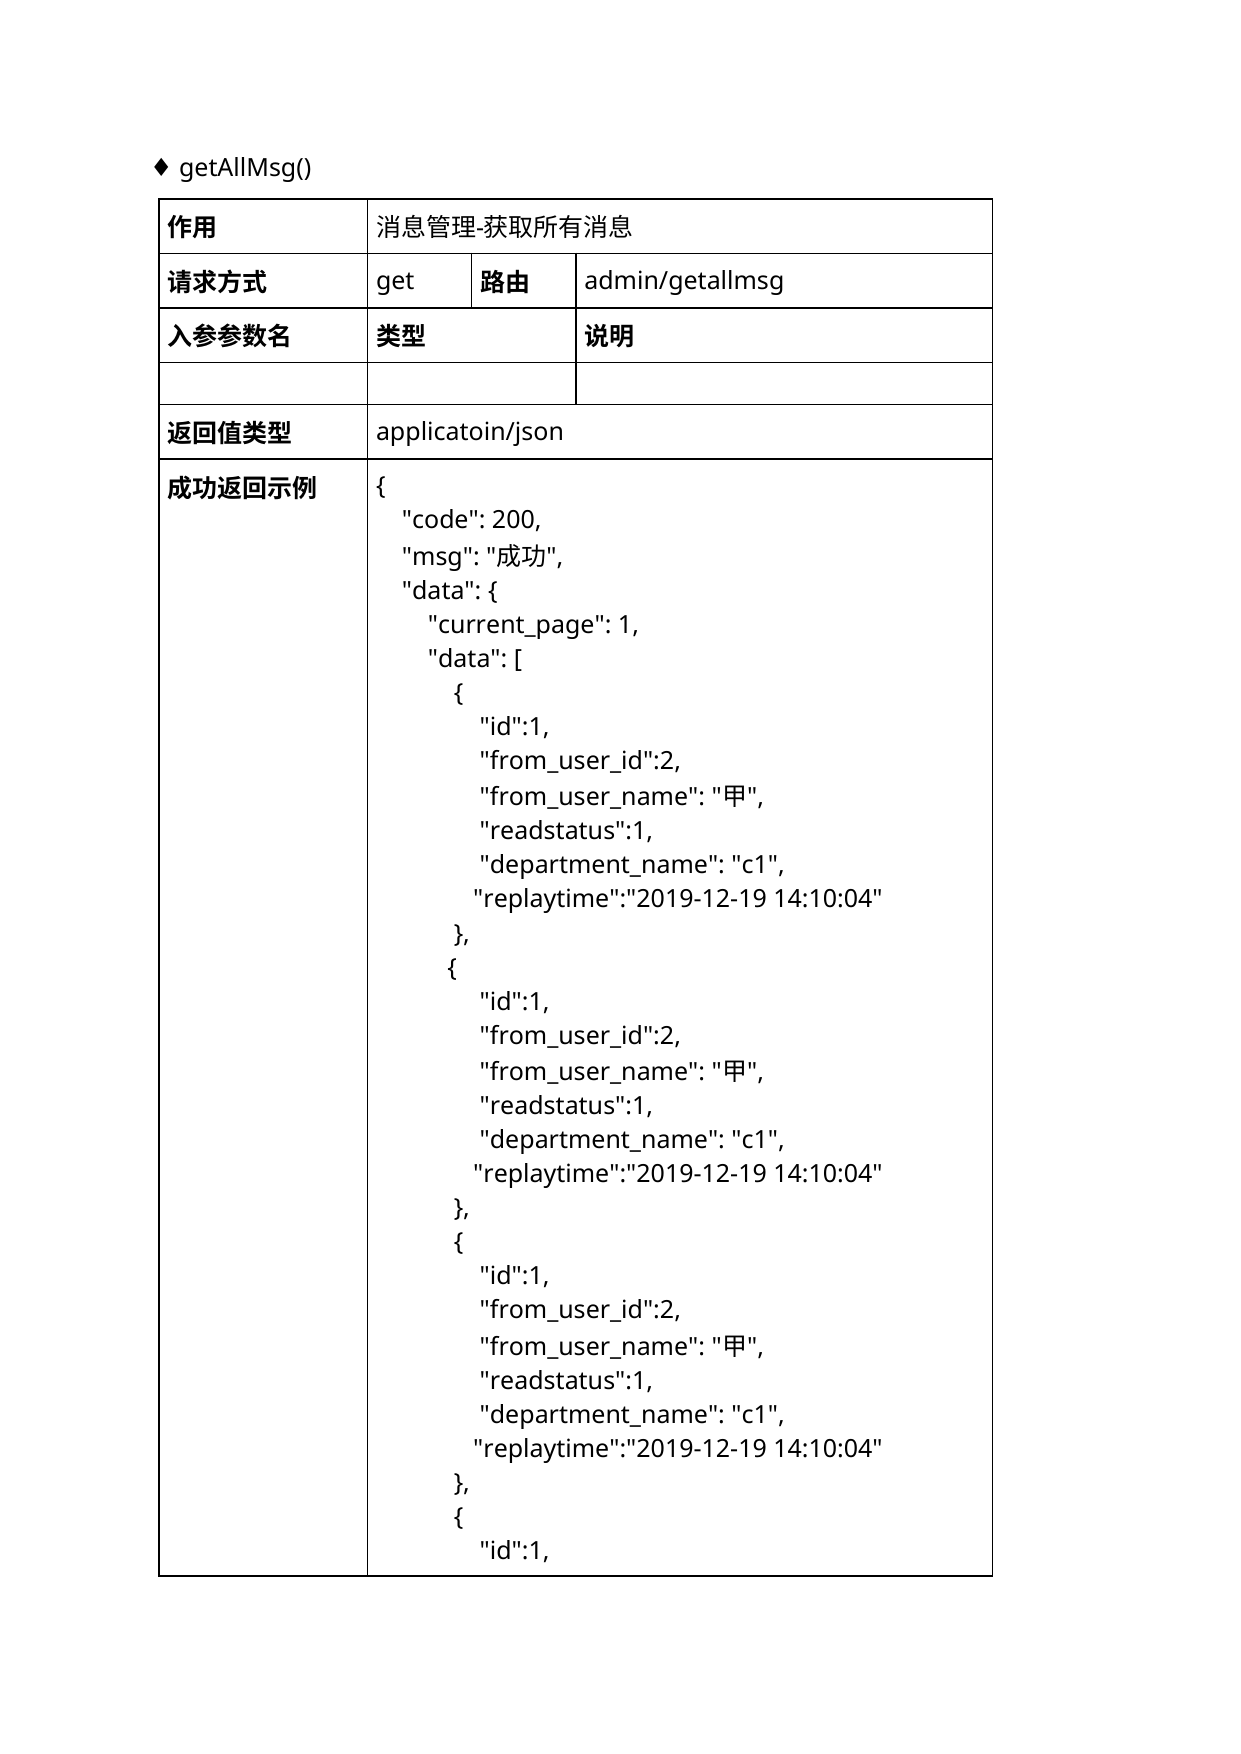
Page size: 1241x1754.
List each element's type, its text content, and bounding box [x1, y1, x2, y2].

table_cell 说明 [577, 309, 992, 361]
table_header 消息管理-获取所有消息 [368, 200, 992, 252]
table_cell get [368, 254, 471, 307]
text ♦ getAllMsg() [150, 150, 1090, 184]
table_cell [577, 363, 992, 404]
table_cell applicatoin/json [368, 405, 992, 458]
table_cell admin/getallmsg [577, 254, 992, 307]
table_cell 请求方式 [160, 254, 367, 307]
table_cell 路由 [472, 254, 575, 307]
table_header 作用 [160, 200, 367, 252]
table_cell 成功返回示例 [160, 460, 367, 1575]
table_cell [368, 460, 992, 1575]
table_cell [160, 363, 367, 404]
table_cell [368, 363, 575, 404]
table_cell 返回值类型 [160, 405, 367, 458]
table_cell 入参参数名 [160, 309, 367, 361]
table_cell 类型 [368, 309, 575, 361]
